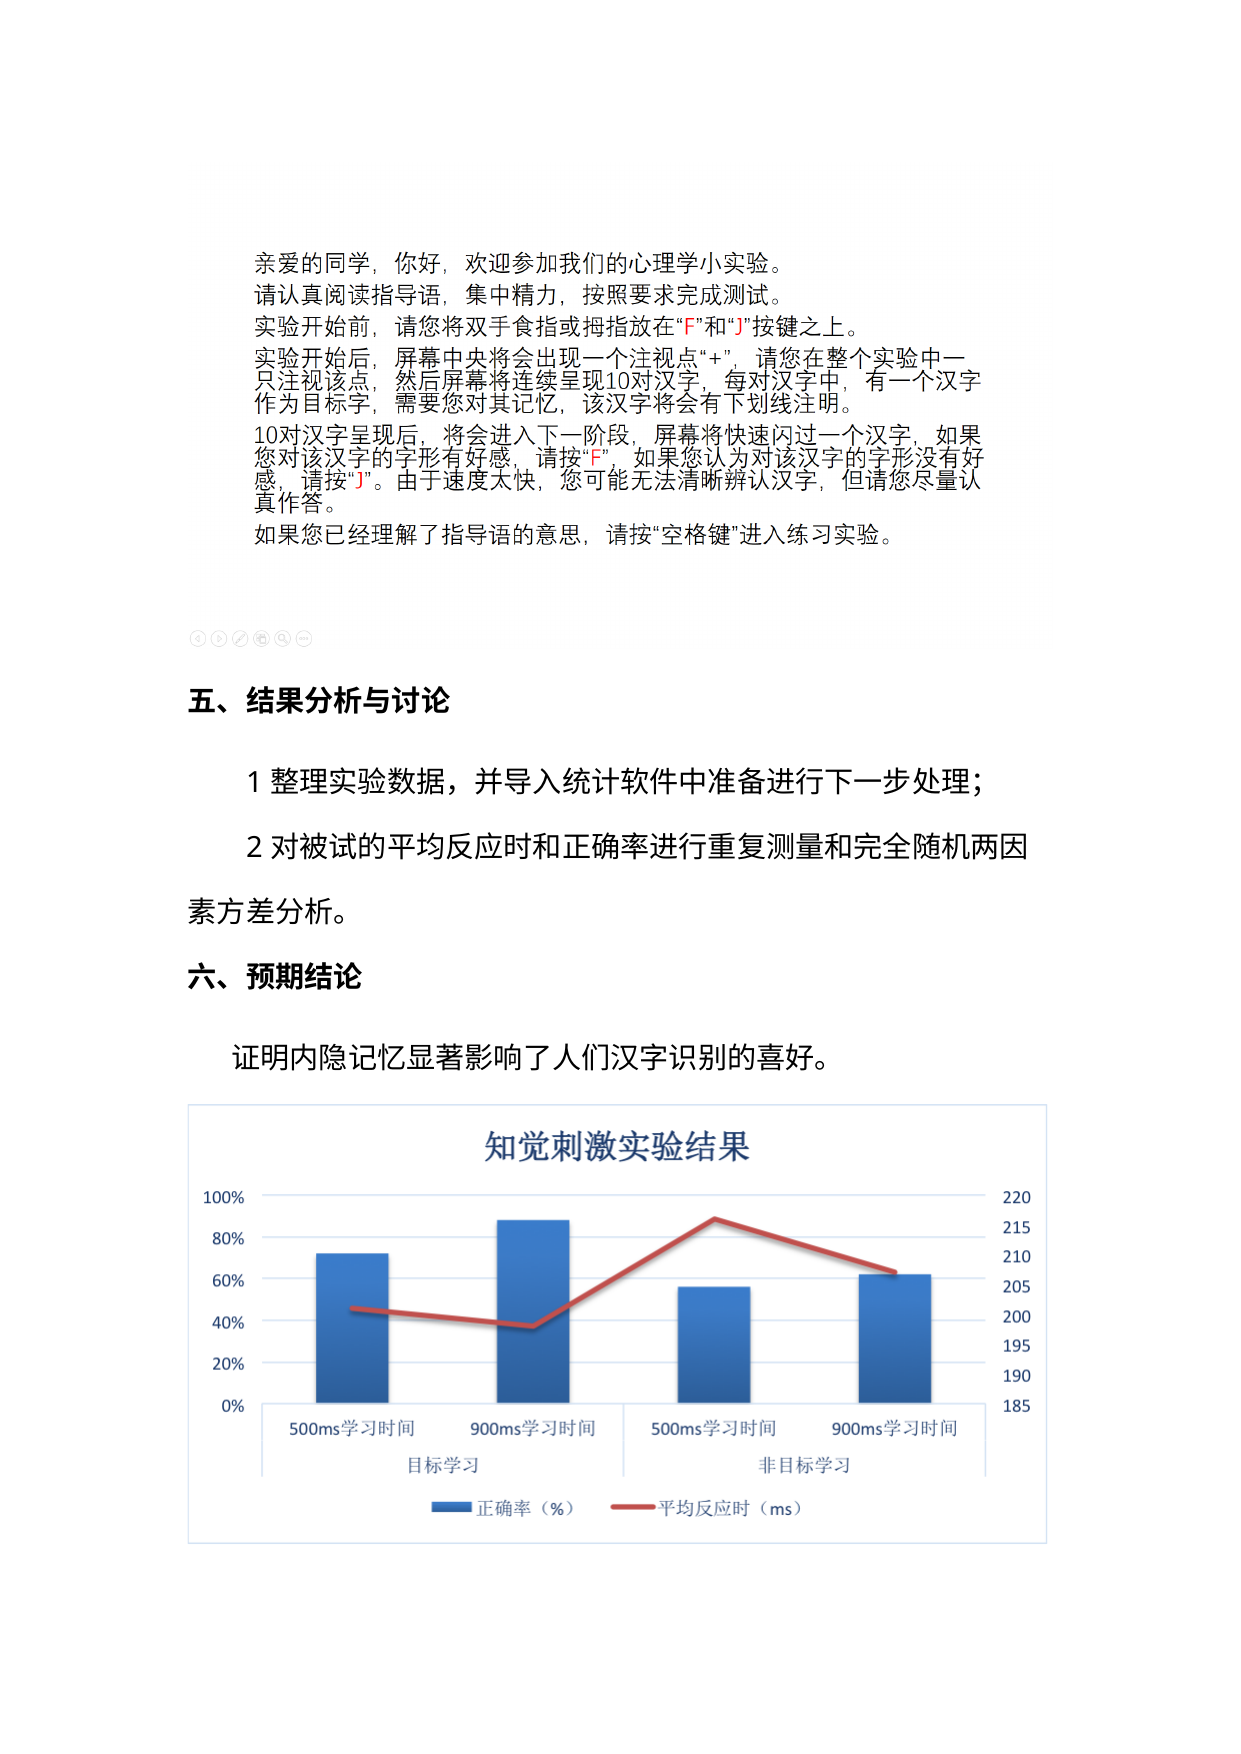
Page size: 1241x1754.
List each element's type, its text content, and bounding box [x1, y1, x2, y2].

text 2 对被试的平均反应时和正确率进行重复测量和完全随机两因素方差分析。 [187, 812, 1053, 942]
text 证明内隐记忆显著影响了人们汉字识别的喜好。 [187, 1023, 1053, 1088]
text 五、结果分析与讨论 [187, 666, 1053, 731]
picture [187, 1104, 1048, 1545]
text 六、预期结论 [187, 942, 1053, 1007]
text 1 整理实验数据，并导入统计软件中准备进行下一步处理； [187, 747, 1053, 812]
picture [187, 162, 1053, 649]
